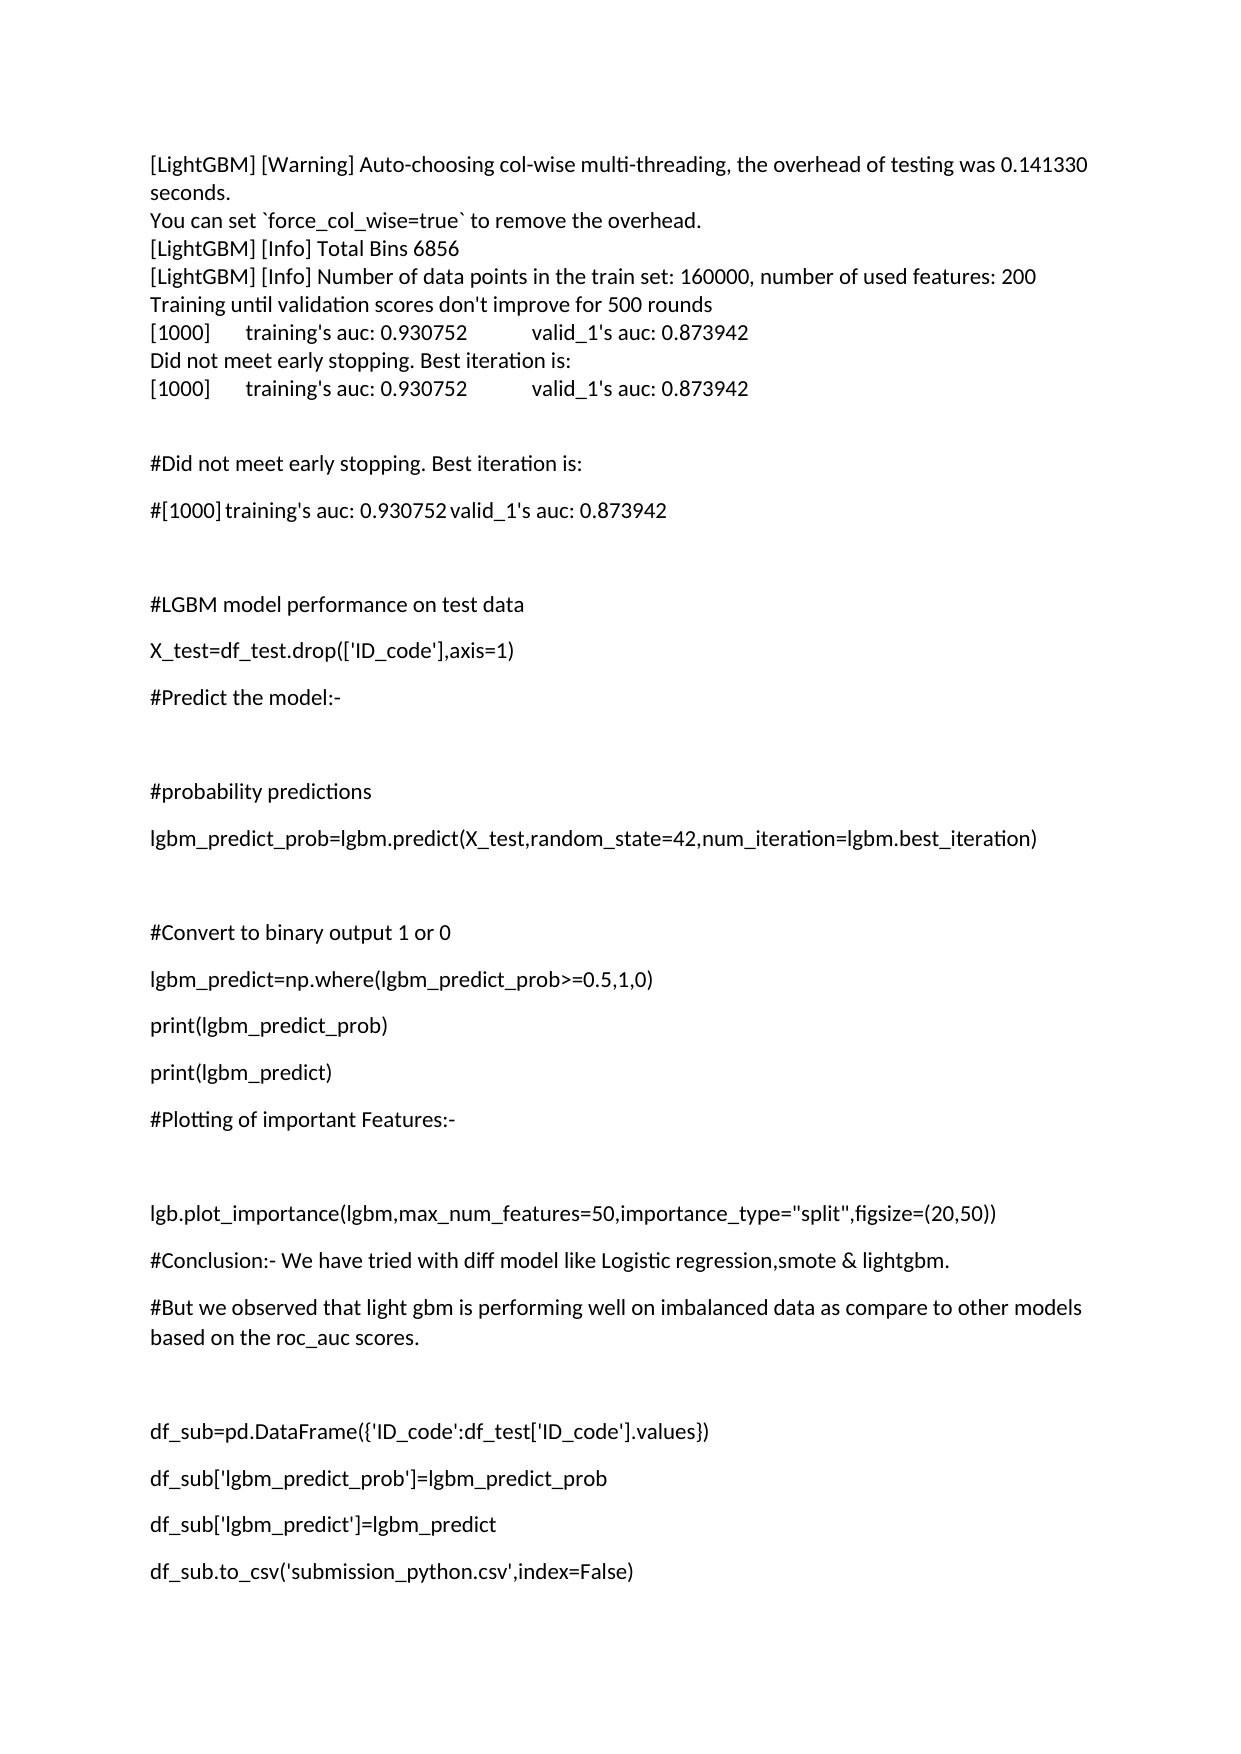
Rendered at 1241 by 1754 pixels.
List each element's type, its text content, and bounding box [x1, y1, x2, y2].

text lgbm_predict=np.where(lgbm_predict_prob>=0.5,1,0) [150, 965, 1090, 993]
text print(lgbm_predict) [150, 1058, 1090, 1086]
text df_sub['lgbm_predict_prob']=lgbm_predict_prob [150, 1464, 1090, 1492]
text #But we observed that light gbm is performing well on imbalanced data as compare to other models based on the roc_auc scores. [150, 1293, 1090, 1351]
text #probability predictions [150, 777, 1090, 805]
text [1000] training's auc: 0.930752 valid_1's auc: 0.873942 [150, 318, 1090, 346]
text [LightGBM] [Warning] Auto-choosing col-wise multi-threading, the overhead of testing was 0.141330 seconds. [150, 150, 1090, 206]
text #Convert to binary output 1 or 0 [150, 918, 1090, 946]
text Training until validation scores don't improve for 500 rounds [150, 290, 1090, 318]
text You can set `force_col_wise=true` to remove the overhead. [150, 206, 1090, 234]
text X_test=df_test.drop(['ID_code'],axis=1) [150, 637, 1090, 664]
text #Conclusion:- We have tried with diff model like Logistic regression,smote & lightgbm. [150, 1246, 1090, 1274]
text print(lgbm_predict_prob) [150, 1012, 1090, 1039]
text [LightGBM] [Info] Number of data points in the train set: 160000, number of used features: 200 [150, 262, 1090, 290]
text [LightGBM] [Info] Total Bins 6856 [150, 234, 1090, 262]
text Did not meet early stopping. Best iteration is: [150, 346, 1090, 374]
text #LGBM model performance on test data [150, 590, 1090, 618]
text lgb.plot_importance(lgbm,max_num_features=50,importance_type="split",figsize=(20,50)) [150, 1199, 1090, 1227]
text #Did not meet early stopping. Best iteration is: [150, 449, 1090, 477]
text df_sub['lgbm_predict']=lgbm_predict [150, 1511, 1090, 1538]
text df_sub=pd.DataFrame({'ID_code':df_test['ID_code'].values}) [150, 1417, 1090, 1445]
text [1000] training's auc: 0.930752 valid_1's auc: 0.873942 [150, 374, 1090, 402]
text #Plotting of important Features:- [150, 1105, 1090, 1133]
text lgbm_predict_prob=lgbm.predict(X_test,random_state=42,num_iteration=lgbm.best_iteration) [150, 824, 1090, 852]
text df_sub.to_csv('submission_python.csv',index=False) [150, 1557, 1090, 1585]
text #Predict the model:- [150, 683, 1090, 711]
text #[1000] training's auc: 0.930752 valid_1's auc: 0.873942 [150, 496, 1090, 524]
